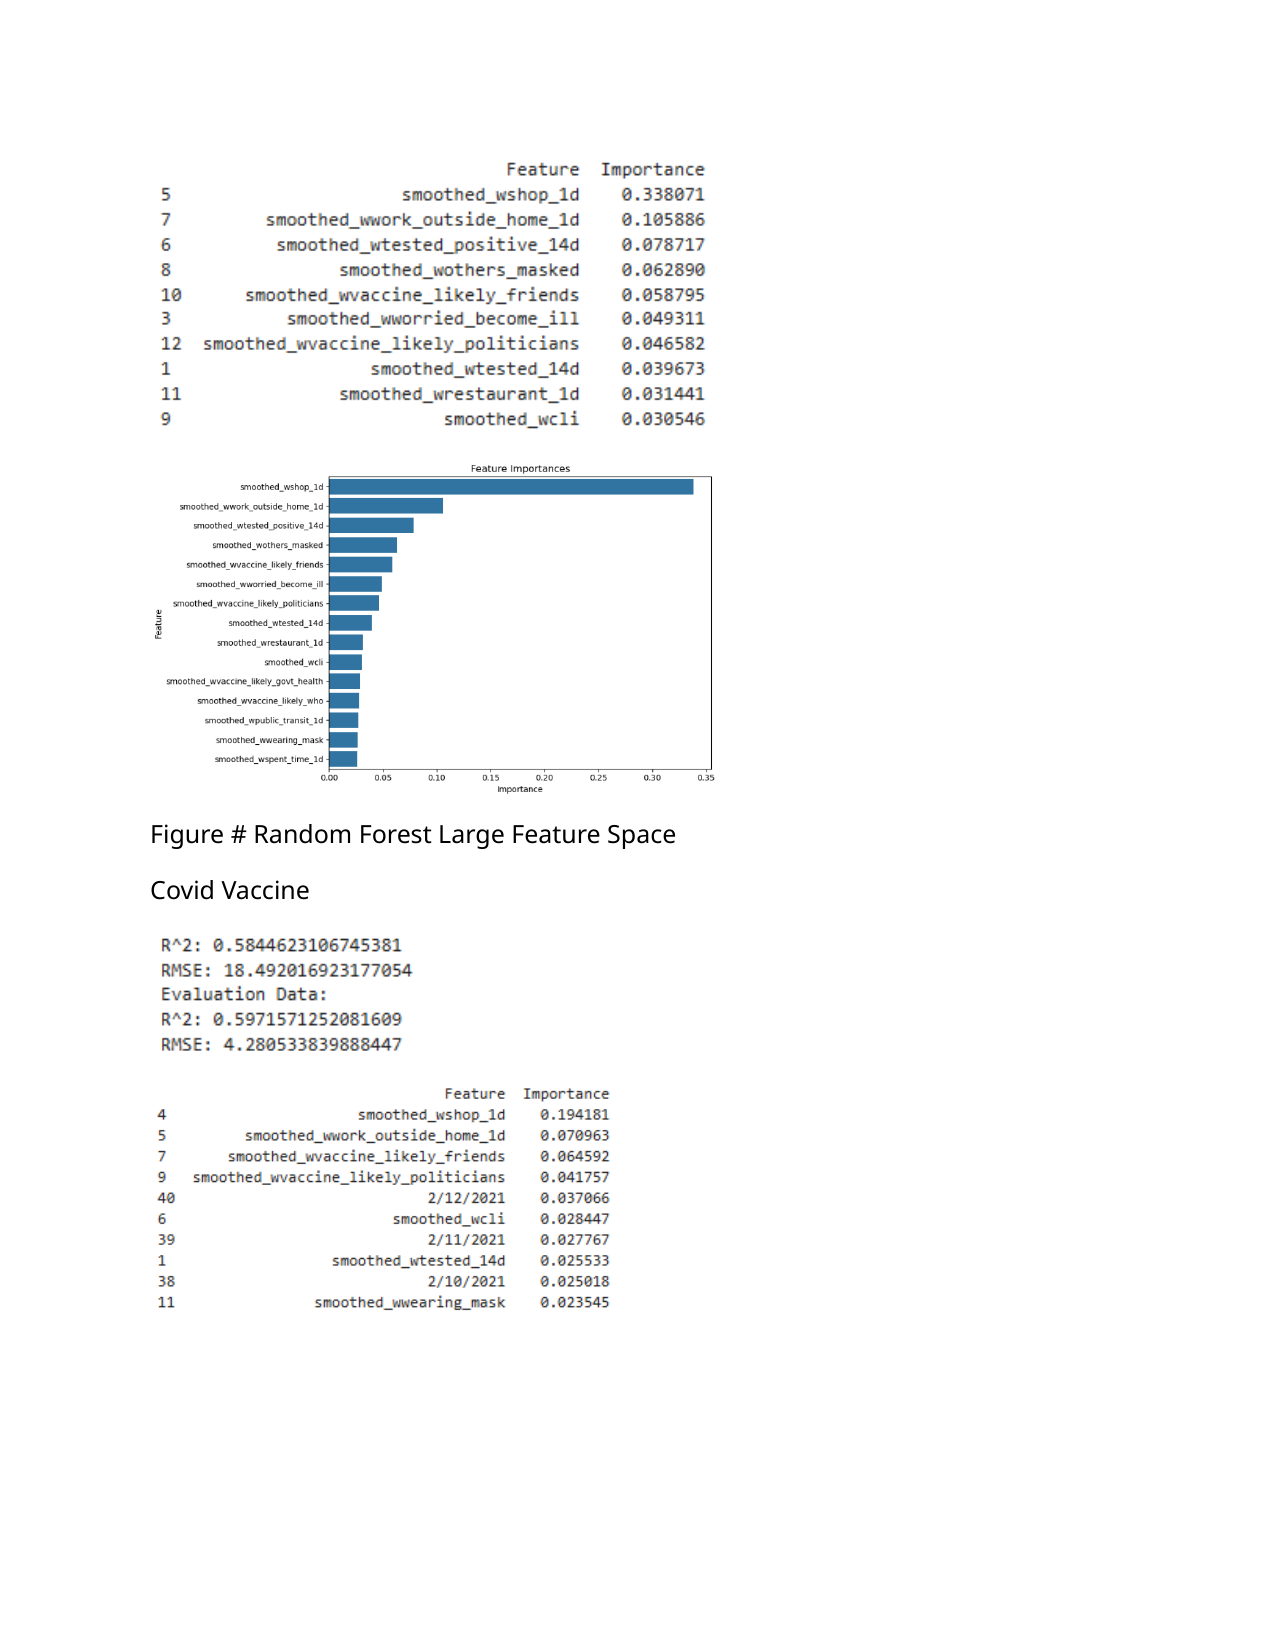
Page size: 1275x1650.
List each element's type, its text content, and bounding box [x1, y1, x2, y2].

picture [150, 928, 421, 1062]
text Covid Vaccine [150, 873, 1125, 907]
picture [150, 1083, 620, 1314]
picture [150, 150, 724, 441]
text Figure # Random Forest Large Feature Space [150, 817, 1125, 851]
picture [150, 462, 722, 795]
